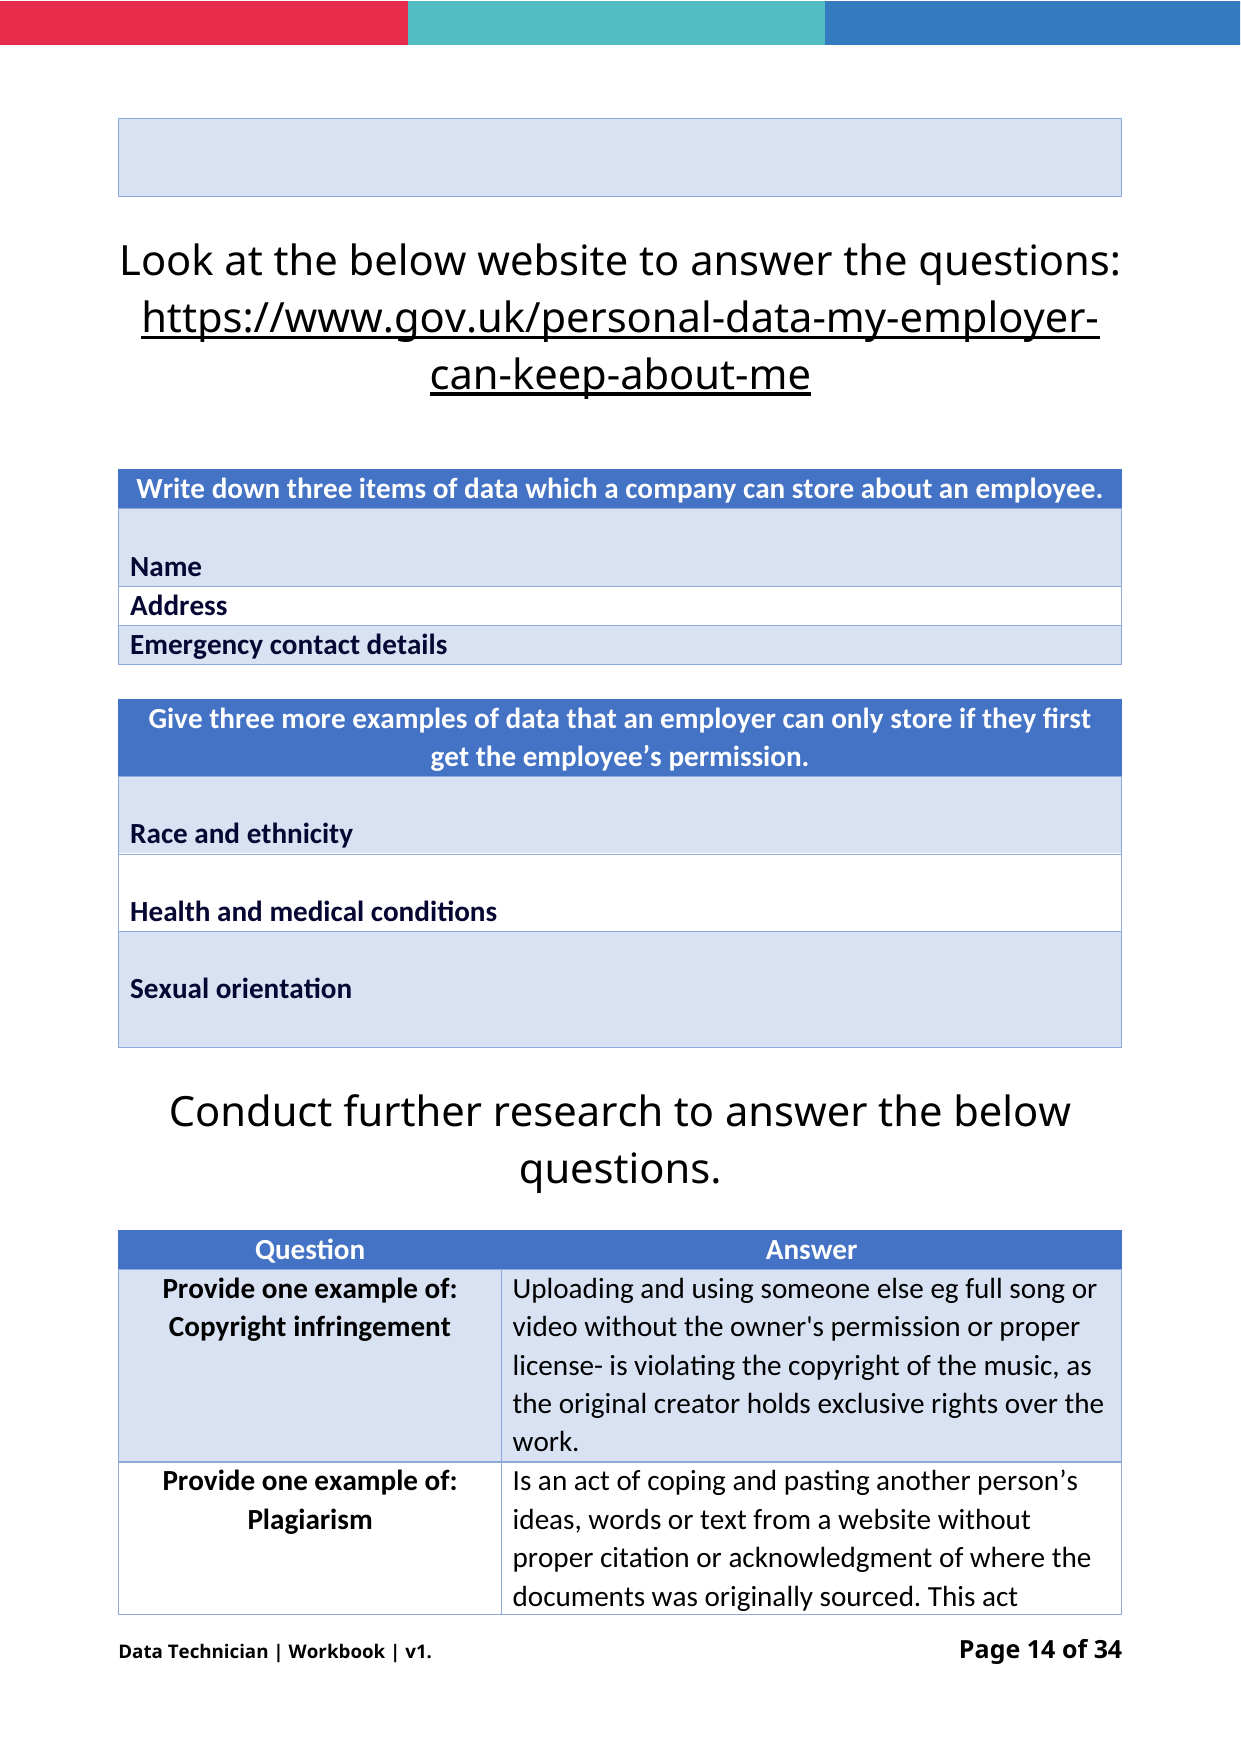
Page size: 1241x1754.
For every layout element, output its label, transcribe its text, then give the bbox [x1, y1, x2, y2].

table_cell Provide one example of: Copyright infringement [119, 1270, 501, 1461]
text Conduct further research to answer the below questions. [118, 1082, 1122, 1196]
table_cell Sexual orientation [119, 932, 1121, 1047]
table_cell Address [119, 587, 1121, 625]
text Look at the below website to answer the questions: [118, 231, 1122, 288]
table_header Write down three items of data which a company can store about an employee. [119, 470, 1121, 508]
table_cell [119, 1463, 501, 1613]
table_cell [119, 119, 1121, 196]
table_header Answer [502, 1231, 1121, 1269]
table_cell Uploading and using someone else eg full song or video without the owner's permission or proper license- is violating the copyright of the music, as the original creator holds exclusive rights over the work. [502, 1270, 1121, 1461]
table_cell Name [119, 509, 1121, 586]
text https://www.gov.uk/personal-data-my-employer-can-keep-about-me [118, 288, 1122, 401]
table_header Give three more examples of data that an employer can only store if they first get the employee’s permission. [119, 700, 1121, 776]
table_cell Race and ethnicity [119, 777, 1121, 853]
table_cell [502, 1463, 1121, 1613]
table_header Question [119, 1231, 501, 1269]
table_cell Emergency contact details [119, 626, 1121, 664]
table_cell Health and medical conditions [119, 855, 1121, 931]
